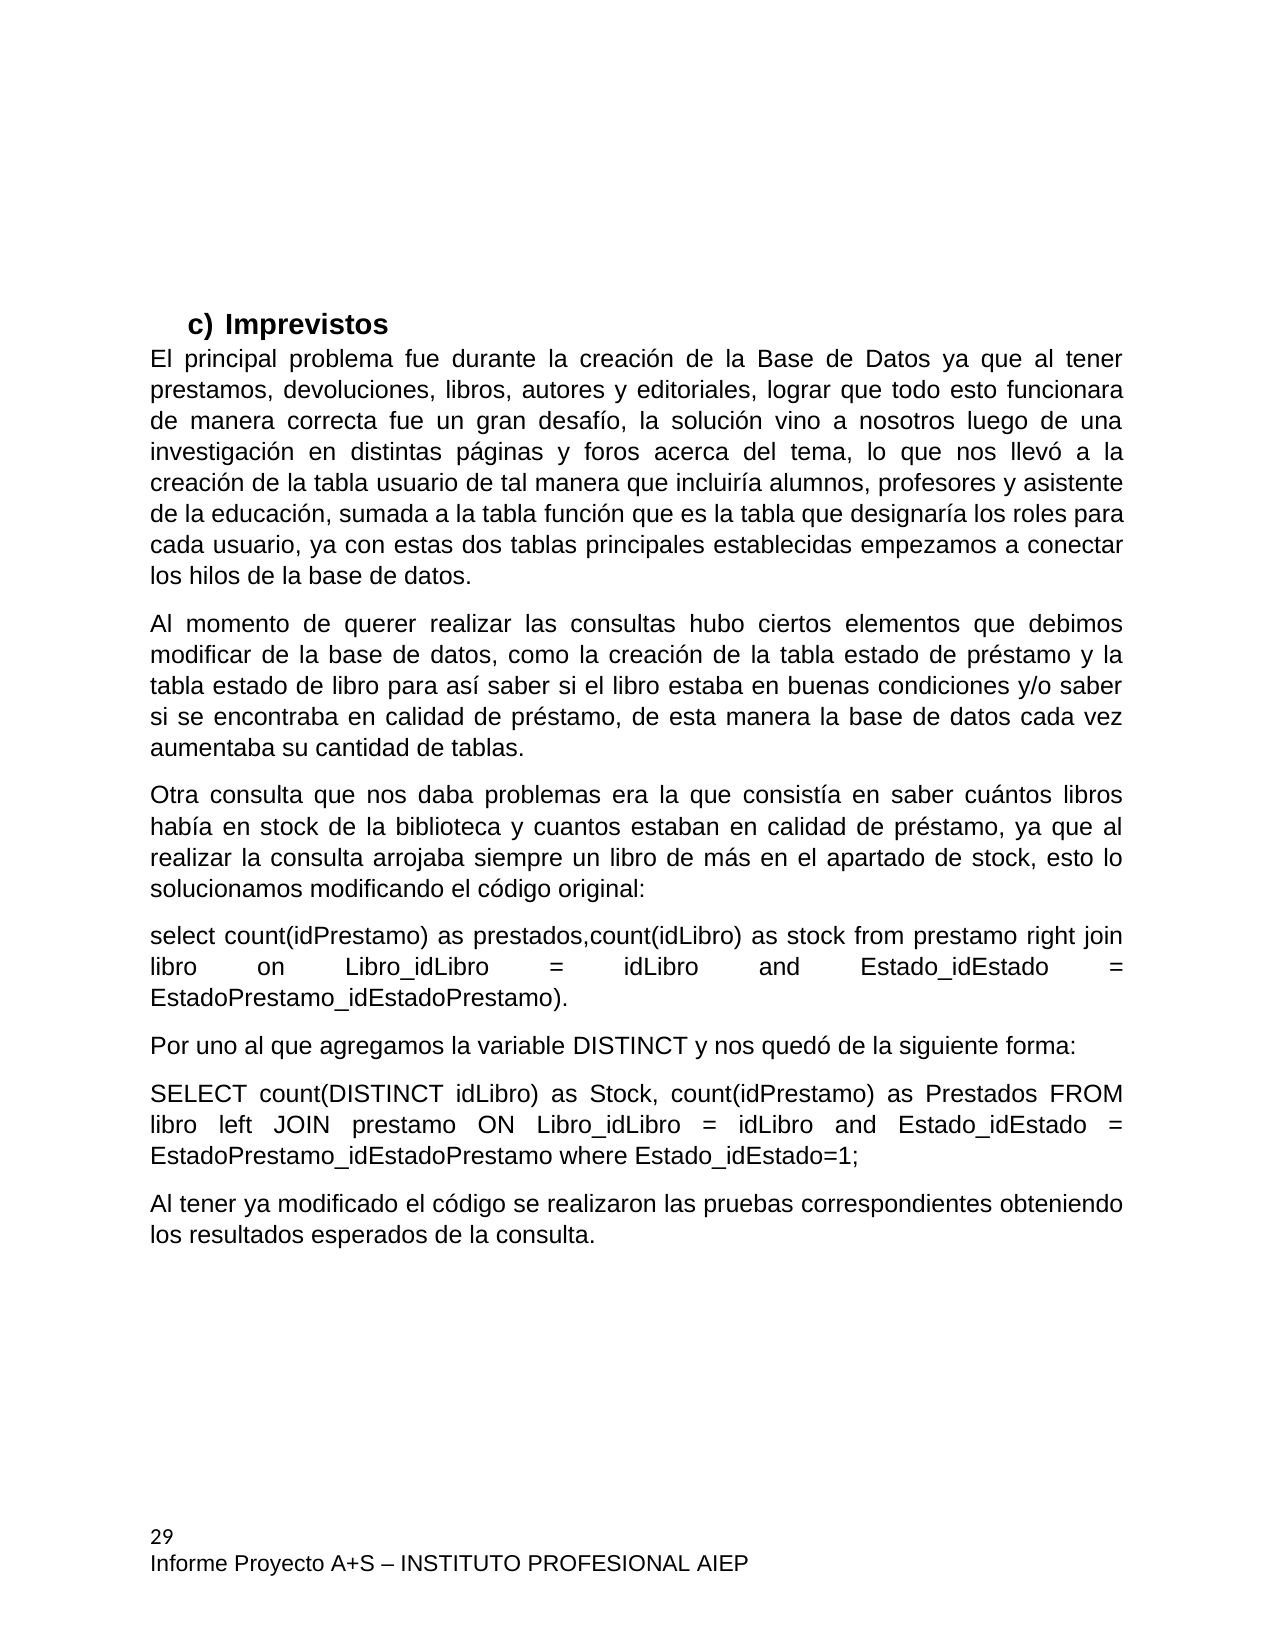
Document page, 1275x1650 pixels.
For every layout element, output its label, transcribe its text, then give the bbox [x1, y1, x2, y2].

text Al momento de querer realizar las consultas hubo ciertos elementos que debimos modificar de la base de datos, como la creación de la tabla estado de préstamo y la tabla estado de libro para así saber si el libro estaba en buenas condiciones y/o saber si se encontraba en calidad de préstamo, de esta manera la base de datos cada vez aumentaba su cantidad de tablas. [150, 608, 1125, 761]
subtitle Imprevistos [187, 307, 1125, 341]
text SELECT count(DISTINCT idLibro) as Stock, count(idPrestamo) as Prestados FROM libro left JOIN prestamo ON Libro_idLibro = idLibro and Estado_idEstado = EstadoPrestamo_idEstadoPrestamo where Estado_idEstado=1; [150, 1079, 1125, 1169]
text Al tener ya modificado el código se realizaron las pruebas correspondientes obteniendo los resultados esperados de la consulta. [150, 1188, 1125, 1248]
text Por uno al que agregamos la variable DISTINCT y nos quedó de la siguiente forma: [150, 1031, 1125, 1060]
text El principal problema fue durante la creación de la Base de Datos ya que al tener prestamos, devoluciones, libros, autores y editoriales, lograr que todo esto funcionara de manera correcta fue un gran desafío, la solución vino a nosotros luego de una investigación en distintas páginas y foros acerca del tema, lo que nos llevó a la creación de la tabla usuario de tal manera que incluiría alumnos, profesores y asistente de la educación, sumada a la tabla función que es la tabla que designaría los roles para cada usuario, ya con estas dos tablas principales establecidas empezamos a conectar los hilos de la base de datos. [150, 343, 1125, 589]
text select count(idPrestamo) as prestados,count(idLibro) as stock from prestamo right join libro on Libro_idLibro = idLibro and Estado_idEstado = EstadoPrestamo_idEstadoPrestamo). [150, 921, 1125, 1012]
text Otra consulta que nos daba problemas era la que consistía en saber cuántos libros había en stock de la biblioteca y cuantos estaban en calidad de préstamo, ya que al realizar la consulta arrojaba siempre un libro de más en el apartado de stock, esto lo solucionamos modificando el código original: [150, 780, 1125, 902]
